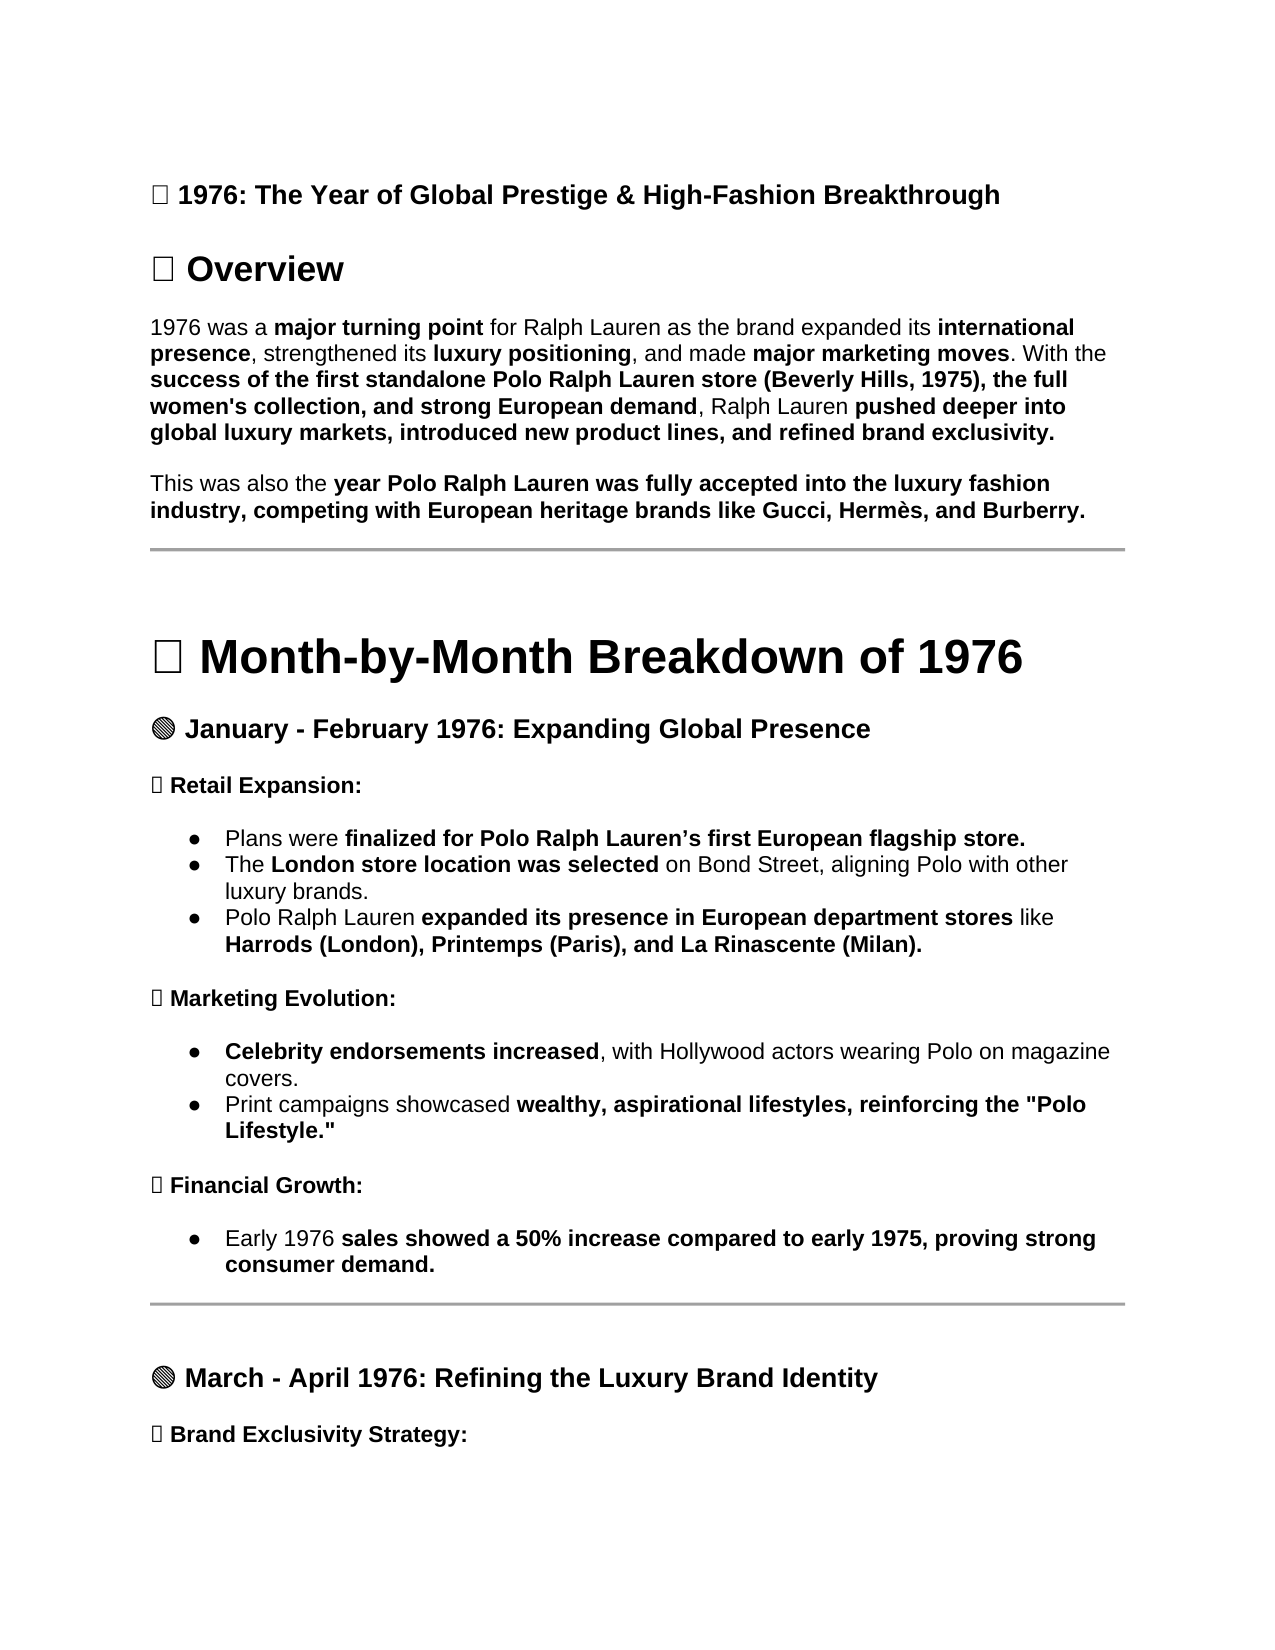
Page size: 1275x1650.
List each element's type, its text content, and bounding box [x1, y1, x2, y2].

subtitle 🟢 January - February 1976: Expanding Global Presence [150, 713, 1125, 744]
text ✅ Retail Expansion: [150, 769, 1125, 800]
subtitle 🟢 March - April 1976: Refining the Luxury Brand Identity [150, 1362, 1125, 1393]
list Plans were finalized for Polo Ralph Lauren’s first European flagship store. [187, 825, 1125, 851]
text This was also the year Polo Ralph Lauren was fully accepted into the luxury fashion industry, competing with European heritage brands like Gucci, Hermès, and Burberry. [150, 470, 1125, 523]
text ✅ Brand Exclusivity Strategy: [150, 1418, 1125, 1449]
list Celebrity endorsements increased, with Hollywood actors wearing Polo on magazine covers. [187, 1038, 1125, 1091]
text ✅ Marketing Evolution: [150, 982, 1125, 1013]
list Early 1976 sales showed a 50% increase compared to early 1975, proving strong consumer demand. [187, 1225, 1125, 1277]
text 1976 was a major turning point for Ralph Lauren as the brand expanded its international presence, strengthened its luxury positioning, and made major marketing moves. With the success of the first standalone Polo Ralph Lauren store (Beverly Hills, 1975), the full women's collection, and strong European demand, Ralph Lauren pushed deeper into global luxury markets, introduced new product lines, and refined brand exclusivity. [150, 314, 1125, 445]
list The London store location was selected on Bond Street, aligning Polo with other luxury brands. [187, 851, 1125, 904]
subtitle 📌 Overview [150, 248, 1125, 289]
text ✅ Financial Growth: [150, 1168, 1125, 1200]
list Print campaigns showcased wealthy, aspirational lifestyles, reinforcing the "Polo Lifestyle." [187, 1091, 1125, 1143]
subtitle 📆 Month-by-Month Breakdown of 1976 [150, 628, 1125, 683]
subtitle 🚀 1976: The Year of Global Prestige & High-Fashion Breakthrough [150, 179, 1125, 210]
list Polo Ralph Lauren expanded its presence in European department stores like Harrods (London), Printemps (Paris), and La Rinascente (Milan). [187, 904, 1125, 957]
